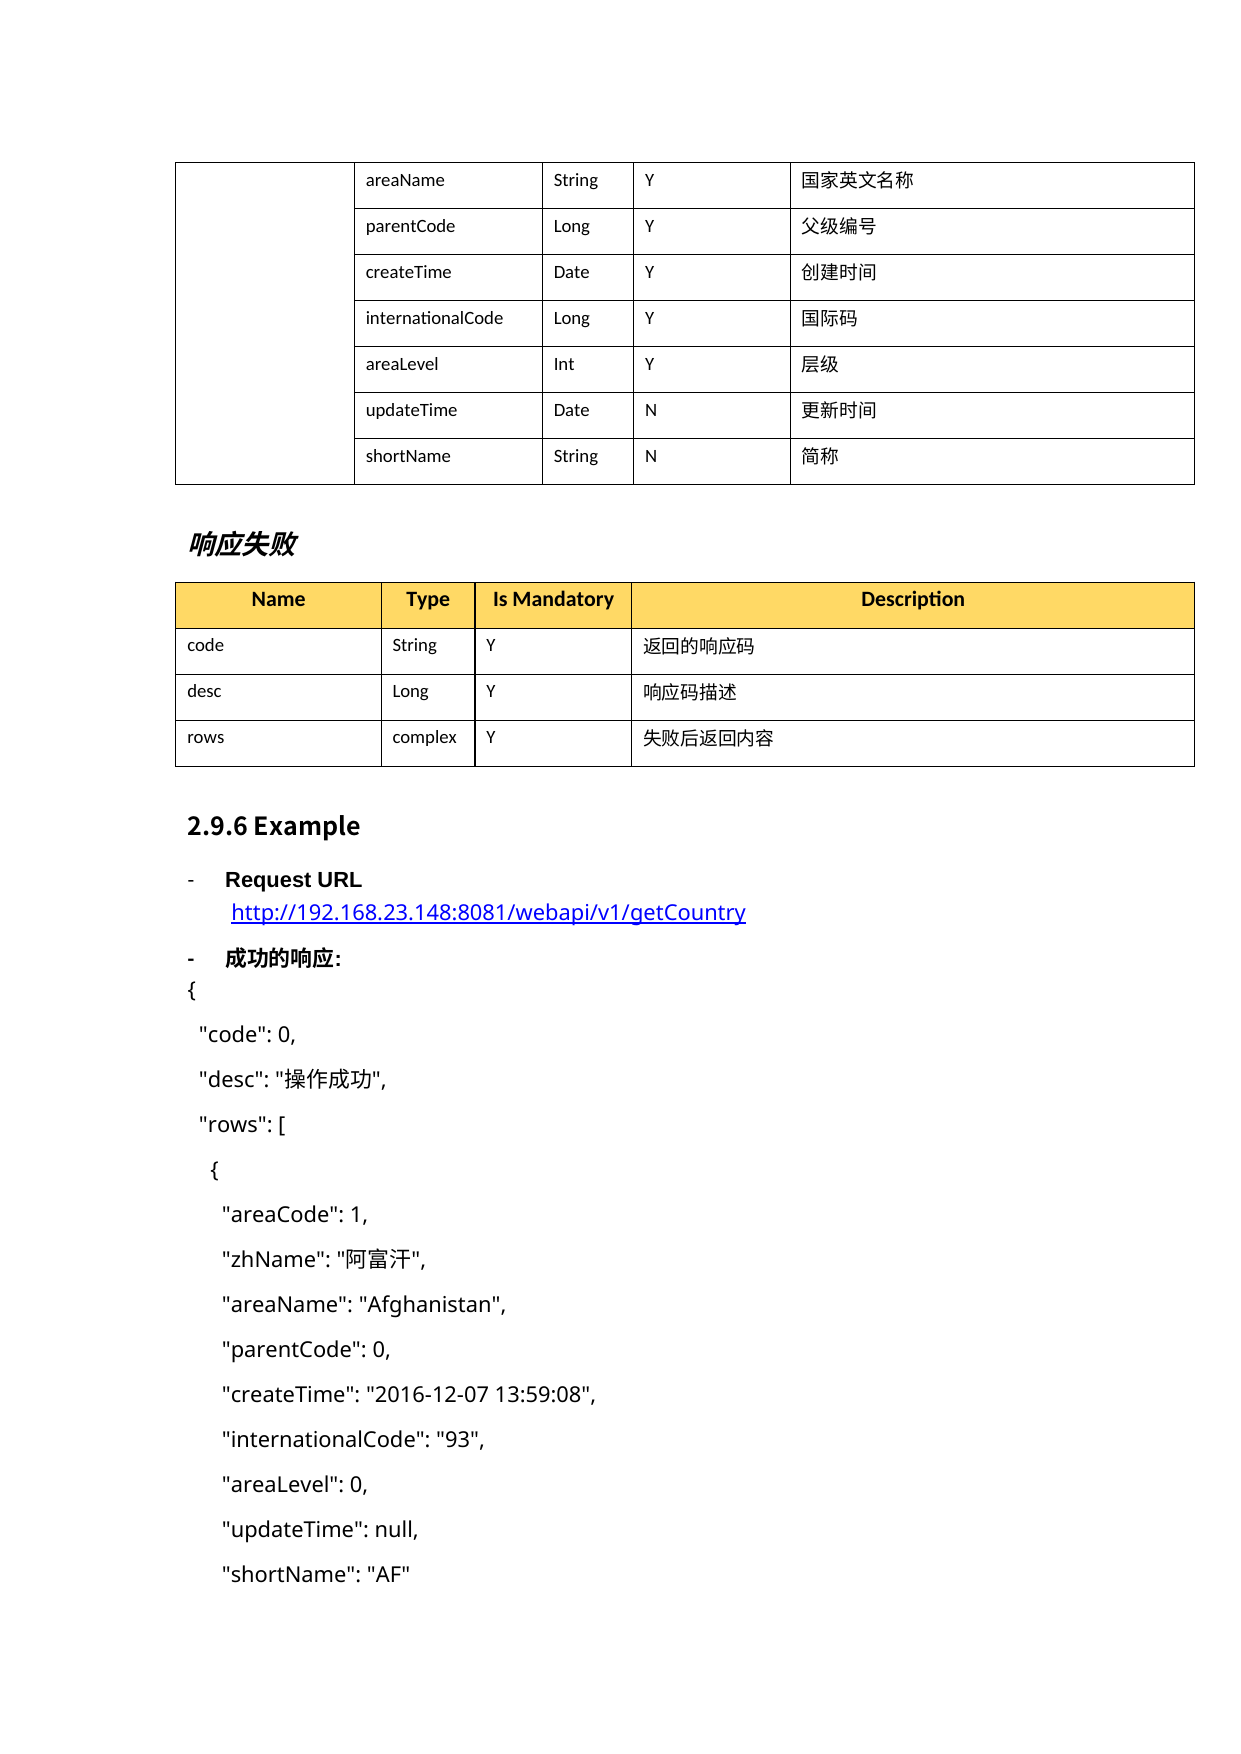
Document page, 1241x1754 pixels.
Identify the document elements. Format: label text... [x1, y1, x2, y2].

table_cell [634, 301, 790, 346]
text { [187, 1153, 1053, 1186]
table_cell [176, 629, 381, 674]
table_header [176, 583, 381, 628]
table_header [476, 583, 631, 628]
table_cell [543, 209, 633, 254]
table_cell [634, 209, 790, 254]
text "shortName": "AF" [187, 1558, 1053, 1591]
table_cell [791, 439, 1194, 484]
text "rows": [ [187, 1108, 1053, 1141]
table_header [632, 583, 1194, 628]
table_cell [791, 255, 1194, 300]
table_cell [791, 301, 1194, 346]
text "areaLevel": 0, [187, 1468, 1053, 1501]
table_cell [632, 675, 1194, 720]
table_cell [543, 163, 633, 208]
text "areaName": "Afghanistan", [187, 1288, 1053, 1321]
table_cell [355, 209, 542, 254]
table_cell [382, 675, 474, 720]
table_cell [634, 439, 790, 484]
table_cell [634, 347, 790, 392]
subtitle Example [187, 792, 1053, 857]
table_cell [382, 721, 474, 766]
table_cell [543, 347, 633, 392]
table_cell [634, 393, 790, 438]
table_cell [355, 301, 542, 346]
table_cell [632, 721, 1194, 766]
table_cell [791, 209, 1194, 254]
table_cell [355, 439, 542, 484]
text "code": 0, [187, 1018, 1053, 1051]
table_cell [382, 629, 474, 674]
text "createTime": "2016-12-07 13:59:08", [187, 1378, 1053, 1411]
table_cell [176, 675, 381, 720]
list 成功的响应: [187, 941, 1053, 973]
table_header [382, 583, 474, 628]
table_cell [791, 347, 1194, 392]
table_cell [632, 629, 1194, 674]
text "parentCode": 0, [187, 1333, 1053, 1366]
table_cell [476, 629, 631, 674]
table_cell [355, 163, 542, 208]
text "updateTime": null, [187, 1513, 1053, 1546]
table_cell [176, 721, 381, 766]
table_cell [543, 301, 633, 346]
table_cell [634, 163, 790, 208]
text "zhName": "阿富汗", [187, 1243, 1053, 1276]
text "areaCode": 1, [187, 1198, 1053, 1231]
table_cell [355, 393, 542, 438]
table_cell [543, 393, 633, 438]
list Request URL [187, 863, 1053, 896]
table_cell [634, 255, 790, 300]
text { [187, 973, 1053, 1006]
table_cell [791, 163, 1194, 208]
text http://192.168.23.148:8081/webapi/v1/getCountry [187, 896, 1053, 928]
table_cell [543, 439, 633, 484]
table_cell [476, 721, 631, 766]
subtitle 响应失败 [187, 510, 1053, 575]
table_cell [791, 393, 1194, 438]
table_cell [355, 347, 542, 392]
text "desc": "操作成功", [187, 1063, 1053, 1096]
text "internationalCode": "93", [187, 1423, 1053, 1456]
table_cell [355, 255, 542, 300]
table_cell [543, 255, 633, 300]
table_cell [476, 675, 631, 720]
